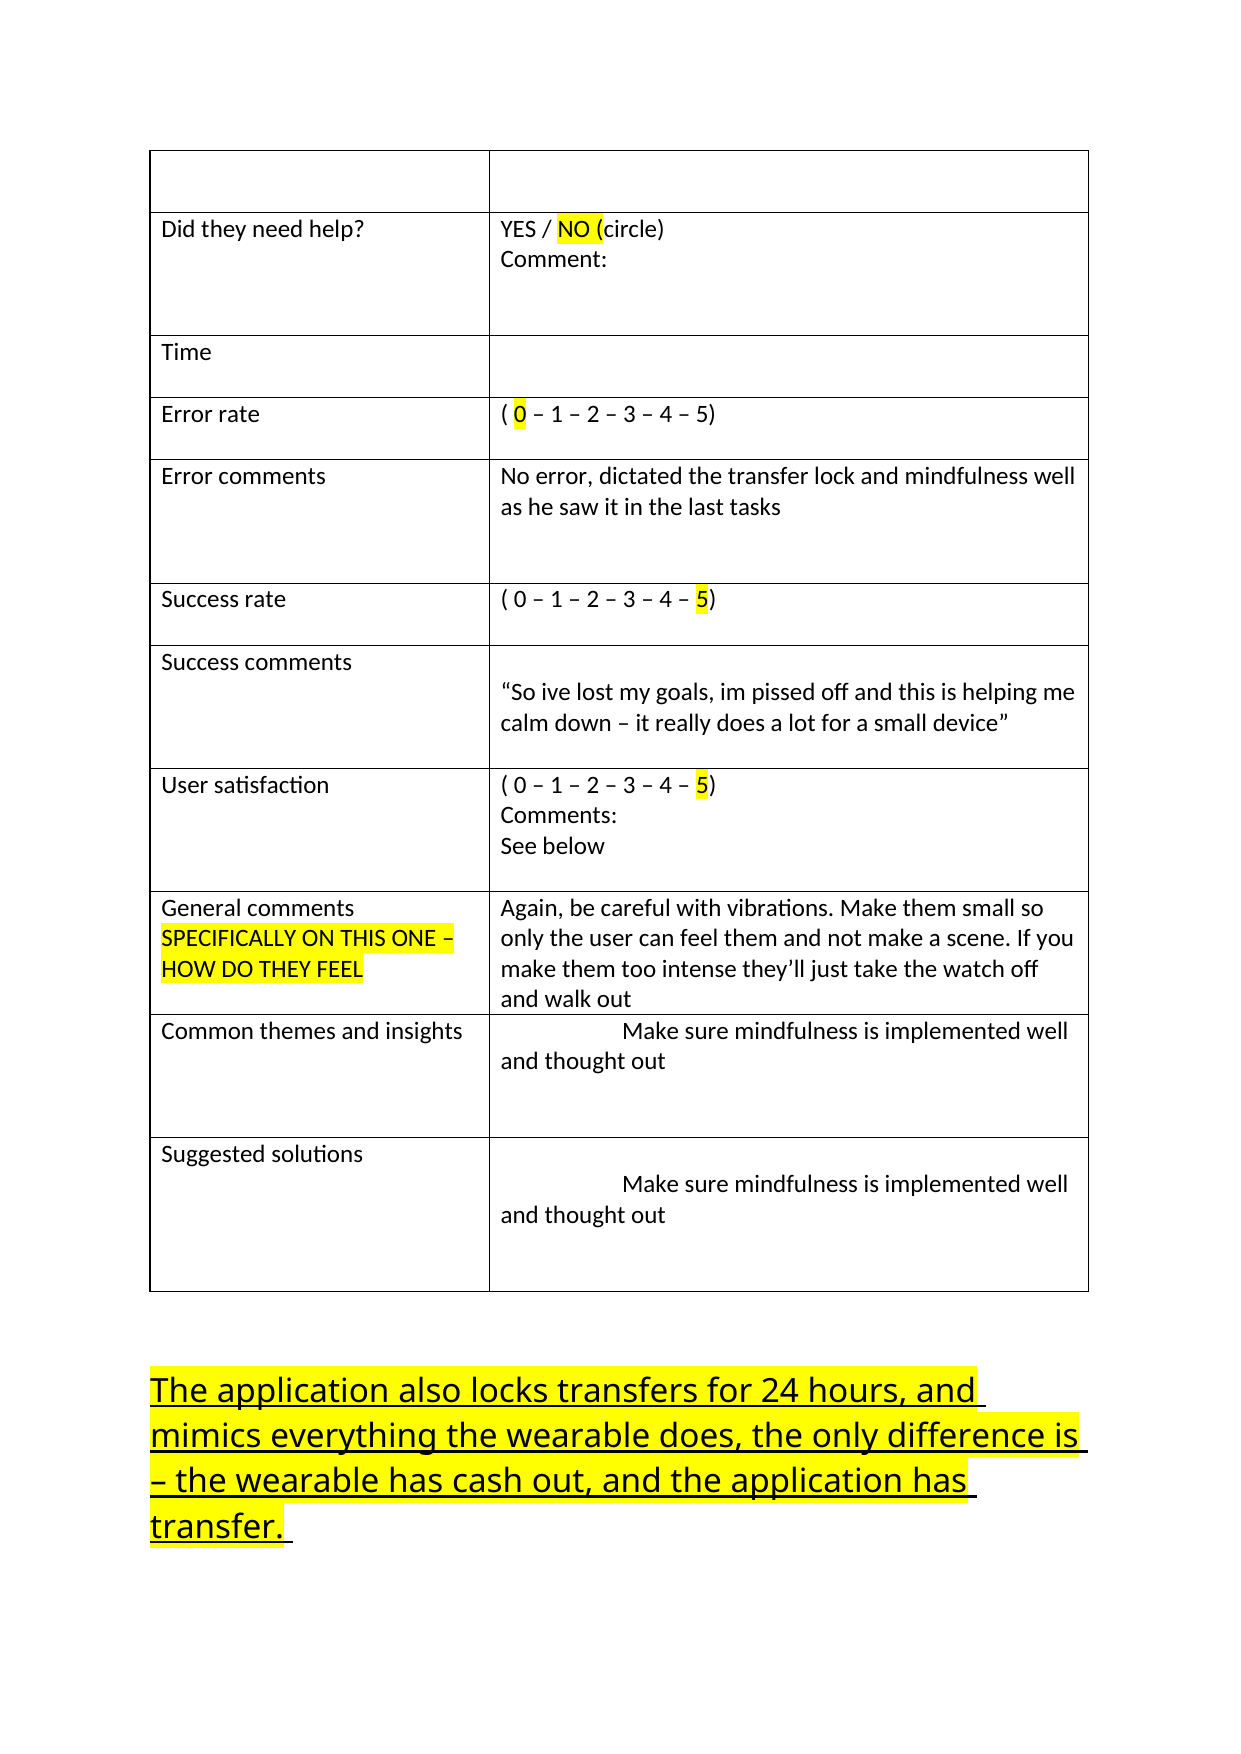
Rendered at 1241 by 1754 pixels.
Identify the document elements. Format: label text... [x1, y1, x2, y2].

table_cell Common themes and insights [151, 1015, 489, 1137]
table_cell General comments SPECIFICALLY ON THIS ONE – HOW DO THEY FEEL [151, 892, 489, 1014]
text The application also locks transfers for 24 hours, and mimics everything the wearable does, the only difference is – the wearable has cash out, and the application has transfer. [284, 1366, 1090, 1548]
table_cell Error comments [151, 460, 489, 582]
table_cell ( 0 – 1 – 2 – 3 – 4 – 5) [490, 398, 1088, 459]
table_cell Did they need help? [151, 213, 489, 335]
table_cell Time [151, 336, 489, 397]
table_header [151, 151, 489, 212]
table_cell No error, dictated the transfer lock and mindfulness well as he saw it in the last tasks [490, 460, 1088, 582]
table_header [490, 151, 1088, 212]
table_cell ( 0 – 1 – 2 – 3 – 4 – 5) Comments: See below [490, 769, 1088, 891]
table_cell “So ive lost my goals, im pissed off and this is helping me calm down – it really does a lot for a small device” [490, 646, 1088, 768]
table_cell YES / NO (circle) Comment: [490, 213, 1088, 335]
table_cell User satisfaction [151, 769, 489, 891]
table_cell [490, 336, 1088, 397]
table_cell Make sure mindfulness is implemented well and thought out [490, 1015, 1088, 1137]
table_cell Success rate [151, 584, 489, 644]
table_cell Error rate [151, 398, 489, 459]
table_cell Make sure mindfulness is implemented well and thought out [490, 1138, 1088, 1291]
table_cell Again, be careful with vibrations. Make them small so only the user can feel them and not make a scene. If you make them too intense they’ll just take the watch off and walk out [490, 892, 1088, 1014]
table_cell Success comments [151, 646, 489, 768]
table_cell ( 0 – 1 – 2 – 3 – 4 – 5) [490, 584, 1088, 644]
table_cell Suggested solutions [151, 1138, 489, 1291]
